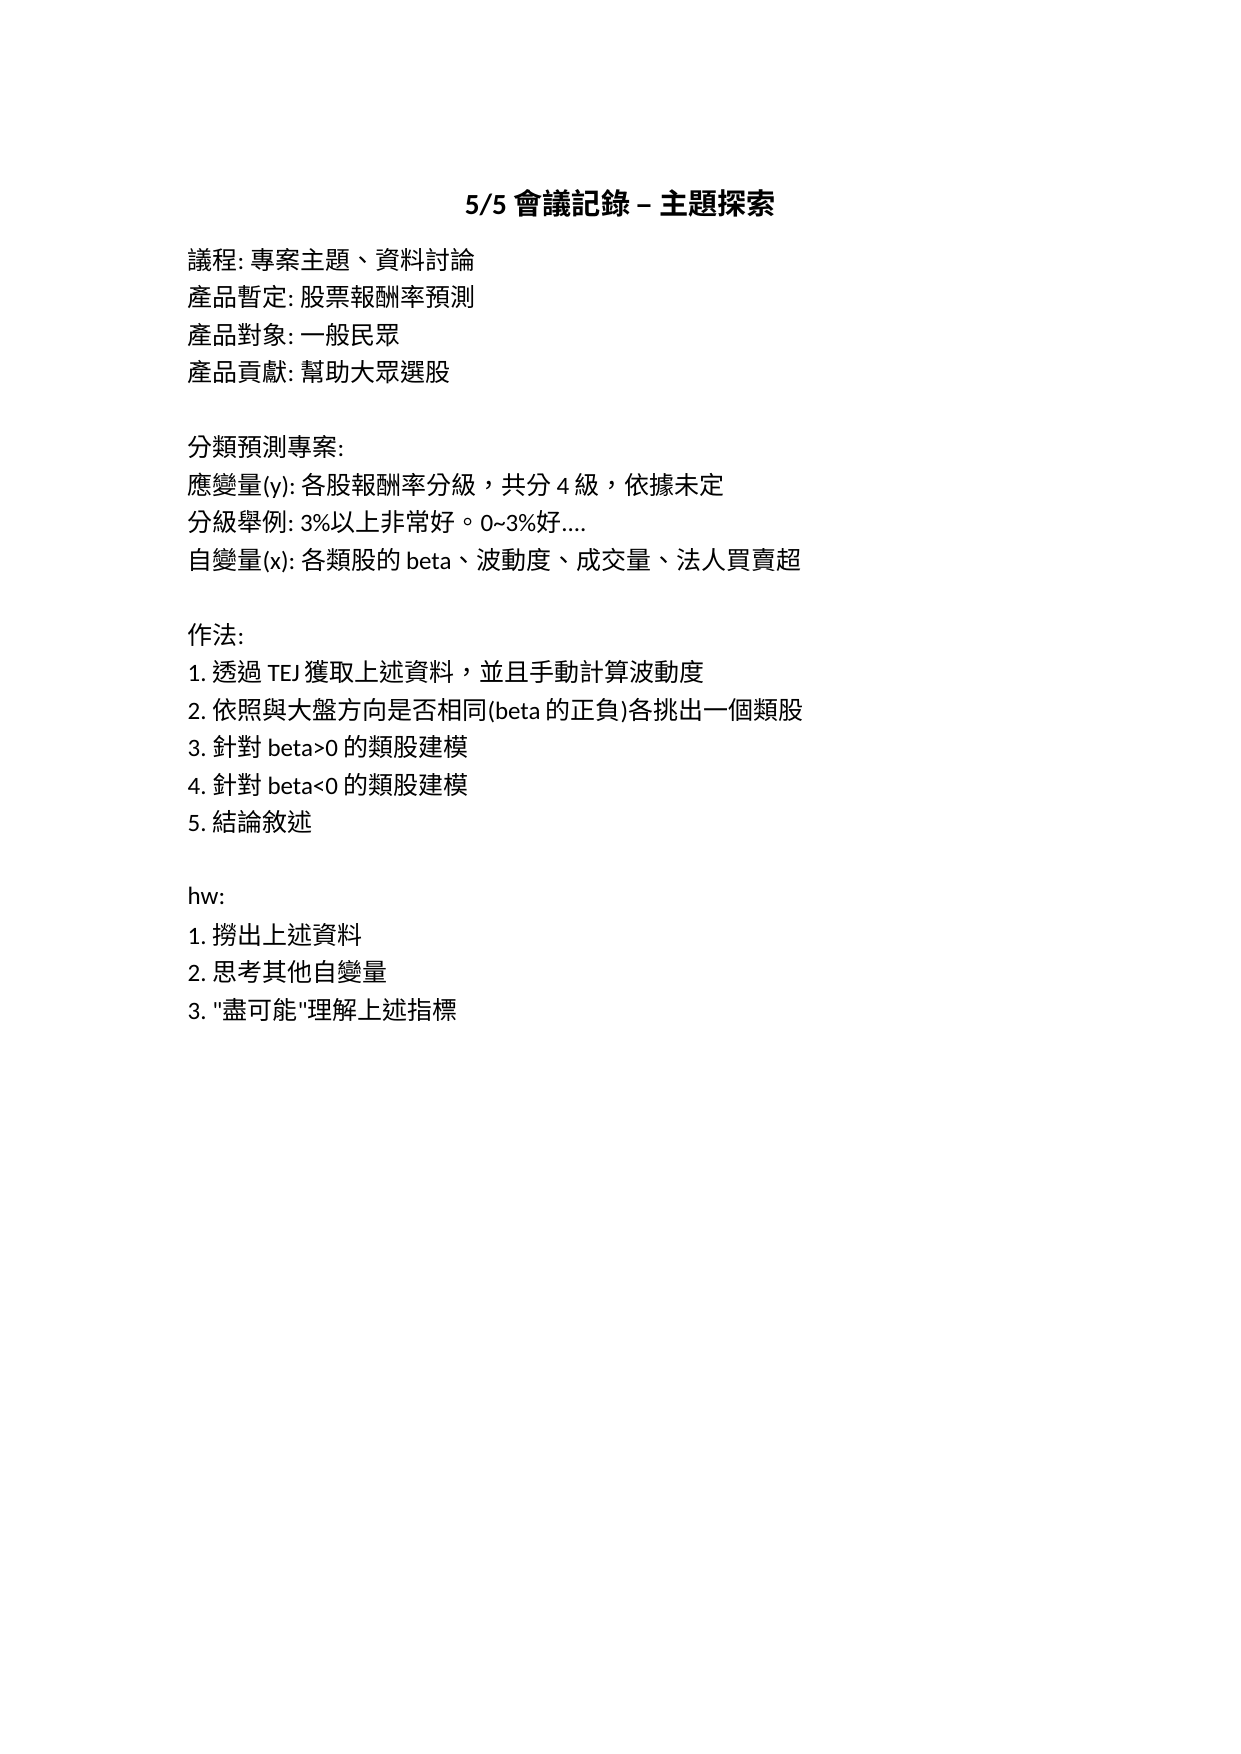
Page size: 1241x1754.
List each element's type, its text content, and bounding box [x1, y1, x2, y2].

text 5/5 會議記錄 – 主題探索 [187, 164, 1053, 239]
text hw: [187, 877, 1053, 914]
text 3. 針對beta>0的類股建模 [187, 727, 1053, 764]
text 分類預測專案: [187, 427, 1053, 464]
text 3. "盡可能"理解上述指標 [187, 989, 1053, 1027]
text 2. 依照與大盤方向是否相同(beta的正負)各挑出一個類股 [187, 689, 1053, 727]
text 議程: 專案主題、資料討論 [187, 239, 1053, 277]
text 1. 透過TEJ獲取上述資料，並且手動計算波動度 [187, 652, 1053, 689]
text 應變量(y): 各股報酬率分級，共分4級，依據未定 [187, 464, 1053, 502]
text 2. 思考其他自變量 [187, 952, 1053, 989]
text 產品暫定: 股票報酬率預測 [187, 277, 1053, 314]
text 1. 撈出上述資料 [187, 914, 1053, 952]
text 作法: [187, 614, 1053, 652]
text 自變量(x): 各類股的beta、波動度、成交量、法人買賣超 [187, 539, 1053, 577]
text 5. 結論敘述 [187, 802, 1053, 839]
text 分級舉例: 3%以上非常好。0~3%好.... [187, 502, 1053, 539]
text 4. 針對beta<0的類股建模 [187, 764, 1053, 802]
text 產品貢獻: 幫助大眾選股 [187, 352, 1053, 389]
text 產品對象: 一般民眾 [187, 314, 1053, 352]
